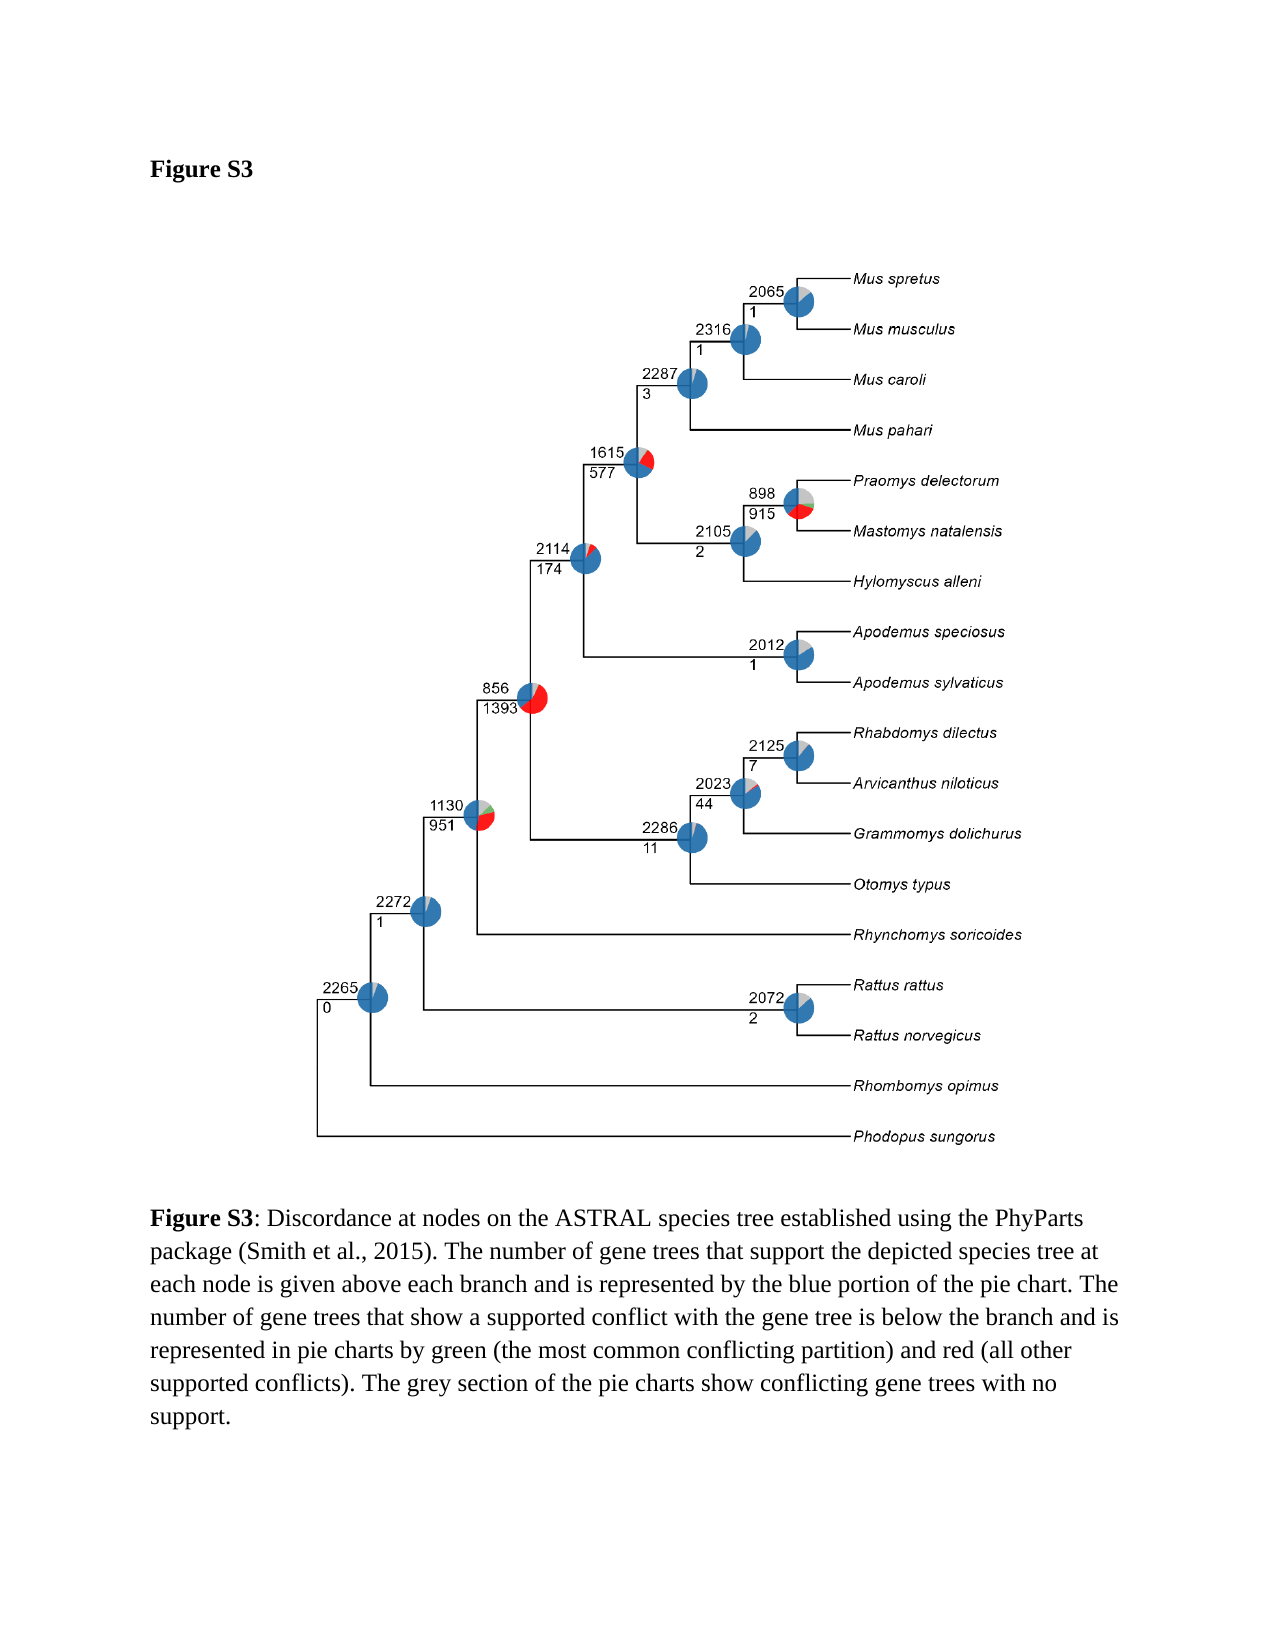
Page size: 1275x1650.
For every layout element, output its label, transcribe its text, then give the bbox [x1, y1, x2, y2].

picture [220, 240, 1055, 1178]
text Figure S3: Discordance at nodes on the ASTRAL species tree established using the PhyParts package (Smith et al., 2015). The number of gene trees that support the depicted species tree at each node is given above each branch and is represented by the blue portion of the pie chart. The number of gene trees that show a supported conflict with the gene tree is below the branch and is represented in pie charts by green (the most common conflicting partition) and red (all other supported conflicts). The grey section of the pie charts show conflicting gene trees with no support. [150, 1203, 1125, 1429]
subtitle Figure S3 [150, 154, 1125, 183]
